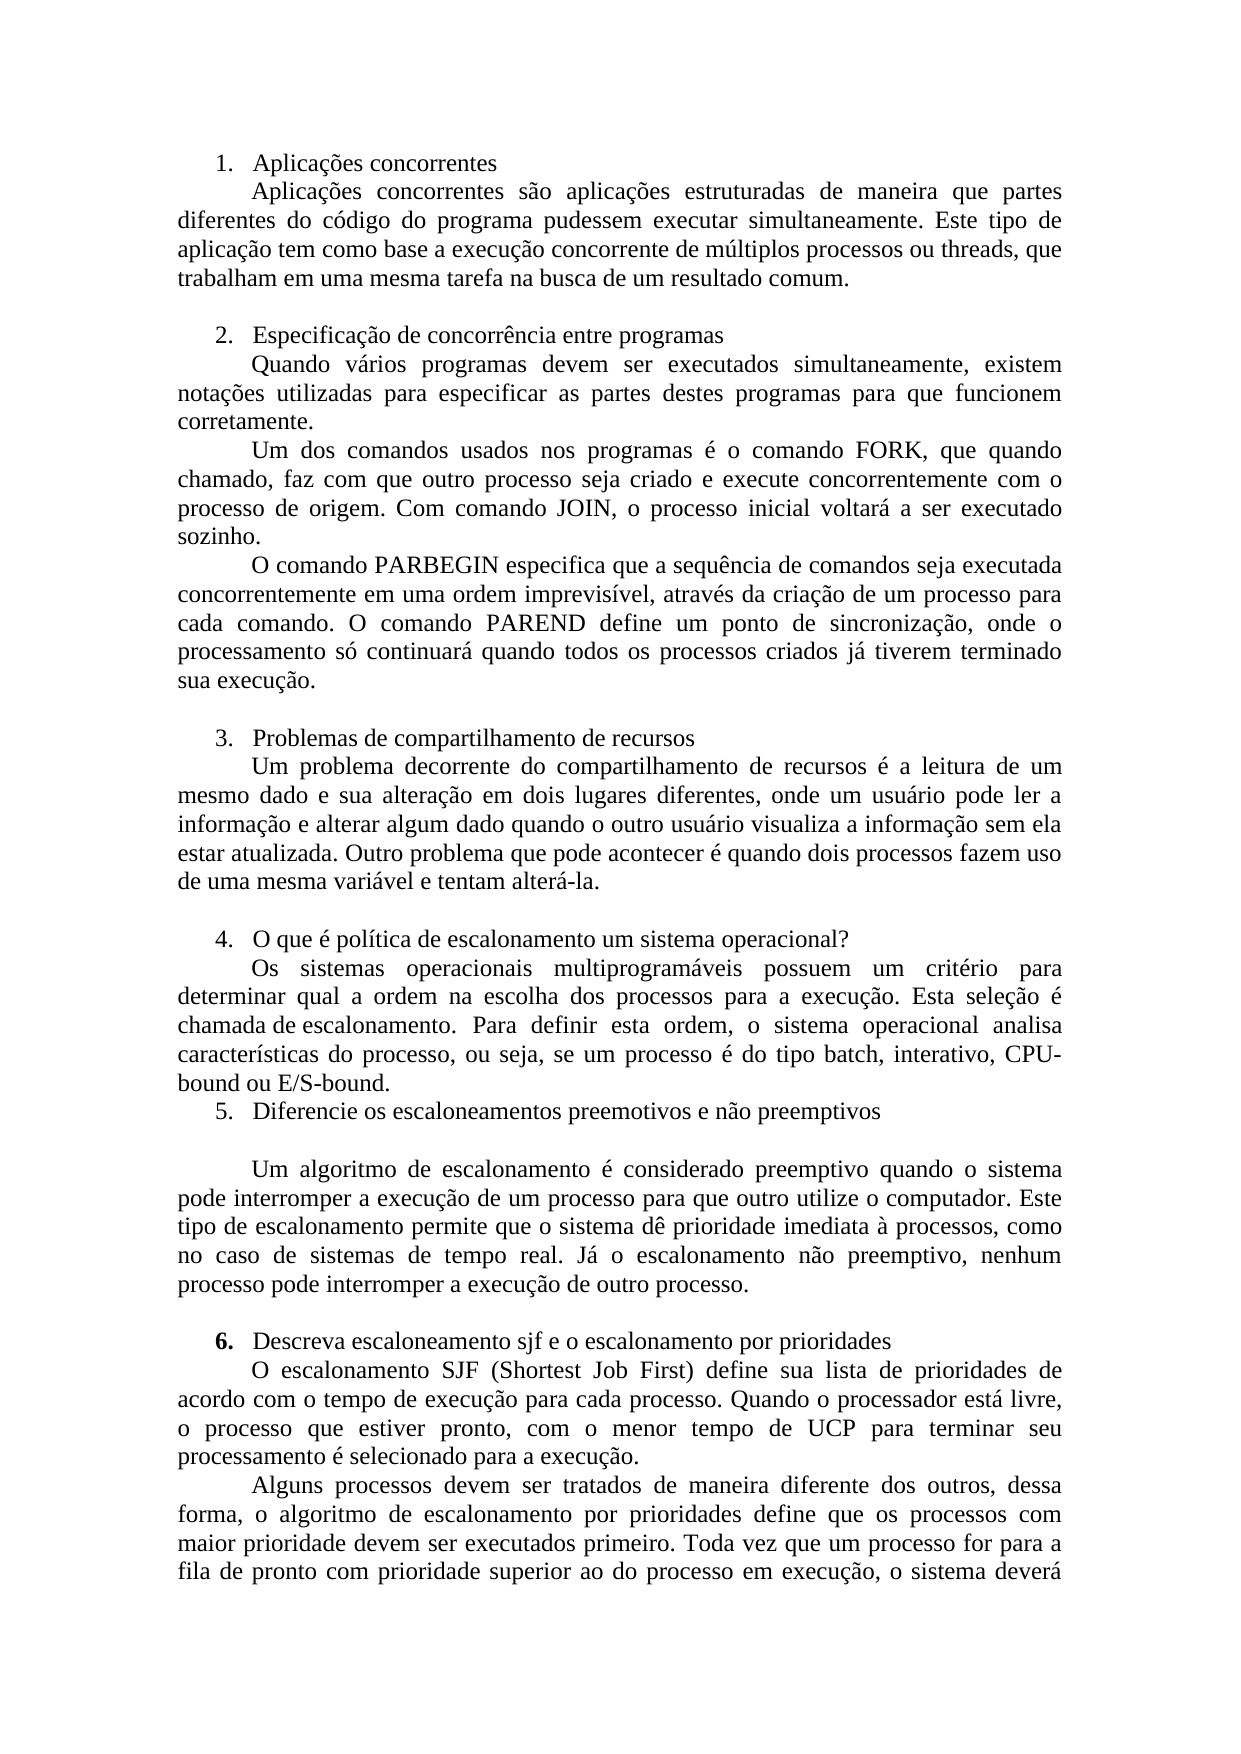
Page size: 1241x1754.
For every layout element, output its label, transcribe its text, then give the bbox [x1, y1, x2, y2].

text O escalonamento SJF (Shortest Job First) define sua lista de prioridades de acordo com o tempo de execução para cada processo. Quando o processador está livre, o processo que estiver pronto, com o menor tempo de UCP para terminar seu processamento é selecionado para a execução. [177, 1355, 1063, 1470]
text Um dos comandos usados nos programas é o comando FORK, que quando chamado, faz com que outro processo seja criado e execute concorrentemente com o processo de origem. Com comando JOIN, o processo inicial voltará a ser executado sozinho. [177, 435, 1063, 550]
text Os sistemas operacionais multiprogramáveis possuem um critério para determinar qual a ordem na escolha dos processos para a execução. Esta seleção é chamada de escalonamento. Para definir esta ordem, o sistema operacional analisa características do processo, ou seja, se um processo é do tipo batch, interativo, CPU-bound ou E/S-bound. [177, 953, 1063, 1096]
text O comando PARBEGIN especifica que a sequência de comandos seja executada concorrentemente em uma ordem imprevisível, através da criação de um processo para cada comando. O comando PAREND define um ponto de sincronização, onde o processamento só continuará quando todos os processos criados já tiverem terminado sua execução. [177, 550, 1063, 694]
text Quando vários programas devem ser executados simultaneamente, existem notações utilizadas para especificar as partes destes programas para que funcionem corretamente. [177, 349, 1063, 435]
list O que é política de escalonamento um sistema operacional? [215, 924, 1063, 953]
text Um algoritmo de escalonamento é considerado preemptivo quando o sistema pode interromper a execução de um processo para que outro utilize o computador. Este tipo de escalonamento permite que o sistema dê prioridade imediata à processos, como no caso de sistemas de tempo real. Já o escalonamento não preemptivo, nenhum processo pode interromper a execução de outro processo. [177, 1154, 1063, 1298]
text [177, 1470, 1063, 1585]
list Problemas de compartilhamento de recursos [215, 723, 1063, 751]
text Um problema decorrente do compartilhamento de recursos é a leitura de um mesmo dado e sua alteração em dois lugares diferentes, onde um usuário pode ler a informação e alterar algum dado quando o outro usuário visualiza a informação sem ela estar atualizada. Outro problema que pode acontecer é quando dois processos fazem uso de uma mesma variável e tentam alterá-la. [177, 751, 1063, 895]
list Descreva escaloneamento sjf e o escalonamento por prioridades [215, 1326, 1063, 1355]
list Aplicações concorrentes [215, 148, 1063, 176]
list Especificação de concorrência entre programas [215, 320, 1063, 349]
text Aplicações concorrentes são aplicações estruturadas de maneira que partes diferentes do código do programa pudessem executar simultaneamente. Este tipo de aplicação tem como base a execução concorrente de múltiplos processos ou threads, que trabalham em uma mesma tarefa na busca de um resultado comum. [177, 176, 1063, 291]
list Diferencie os escaloneamentos preemotivos e não preemptivos [215, 1096, 1063, 1125]
